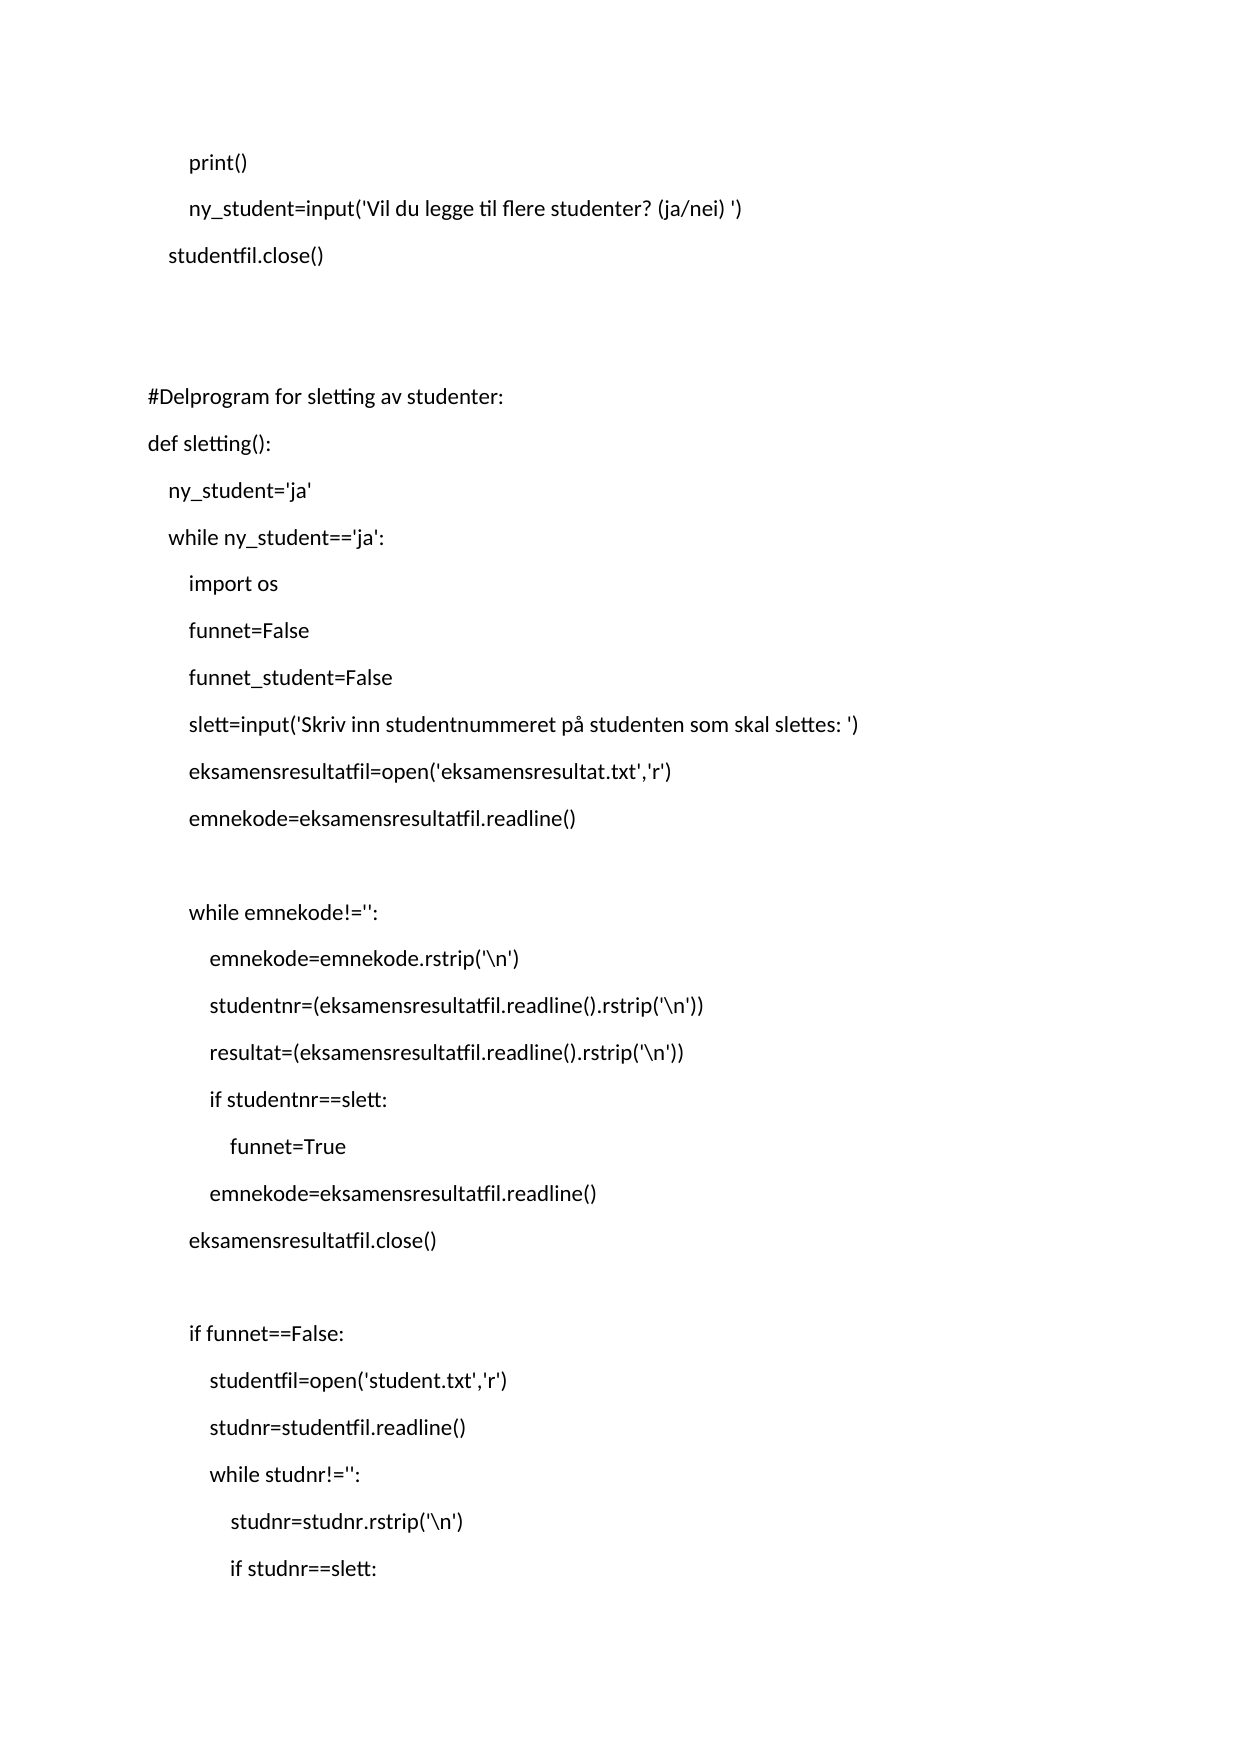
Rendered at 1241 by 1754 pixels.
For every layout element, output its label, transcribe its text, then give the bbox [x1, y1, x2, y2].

text ny_student=input('Vil du legge til flere studenter? (ja/nei) ') [148, 194, 1093, 222]
text funnet=True [148, 1132, 1093, 1160]
text emnekode=eksamensresultatfil.readline() [148, 804, 1093, 832]
text funnet_student=False [148, 663, 1093, 691]
text studentfil=open('student.txt','r') [148, 1366, 1093, 1394]
text emnekode=eksamensresultatfil.readline() [148, 1179, 1093, 1207]
text while studnr!='': [148, 1460, 1093, 1488]
text studentnr=(eksamensresultatfil.readline().rstrip('\n')) [148, 991, 1093, 1019]
text print() [148, 148, 1093, 176]
text import os [148, 569, 1093, 597]
text if funnet==False: [148, 1319, 1093, 1347]
text if studnr==slett: [148, 1554, 1093, 1582]
text #Delprogram for sletting av studenter: [148, 382, 1093, 410]
text studentfil.close() [148, 241, 1093, 269]
text ny_student='ja' [148, 476, 1093, 504]
text while ny_student=='ja': [148, 523, 1093, 551]
text resultat=(eksamensresultatfil.readline().rstrip('\n')) [148, 1038, 1093, 1066]
text funnet=False [148, 616, 1093, 644]
text slett=input('Skriv inn studentnummeret på studenten som skal slettes: ') [148, 710, 1093, 738]
text eksamensresultatfil.close() [148, 1226, 1093, 1254]
text while emnekode!='': [148, 898, 1093, 926]
text studnr=studnr.rstrip('\n') [148, 1507, 1093, 1535]
text eksamensresultatfil=open('eksamensresultat.txt','r') [148, 757, 1093, 785]
text emnekode=emnekode.rstrip('\n') [148, 944, 1093, 972]
text if studentnr==slett: [148, 1085, 1093, 1113]
text studnr=studentfil.readline() [148, 1413, 1093, 1441]
text def sletting(): [148, 429, 1093, 457]
